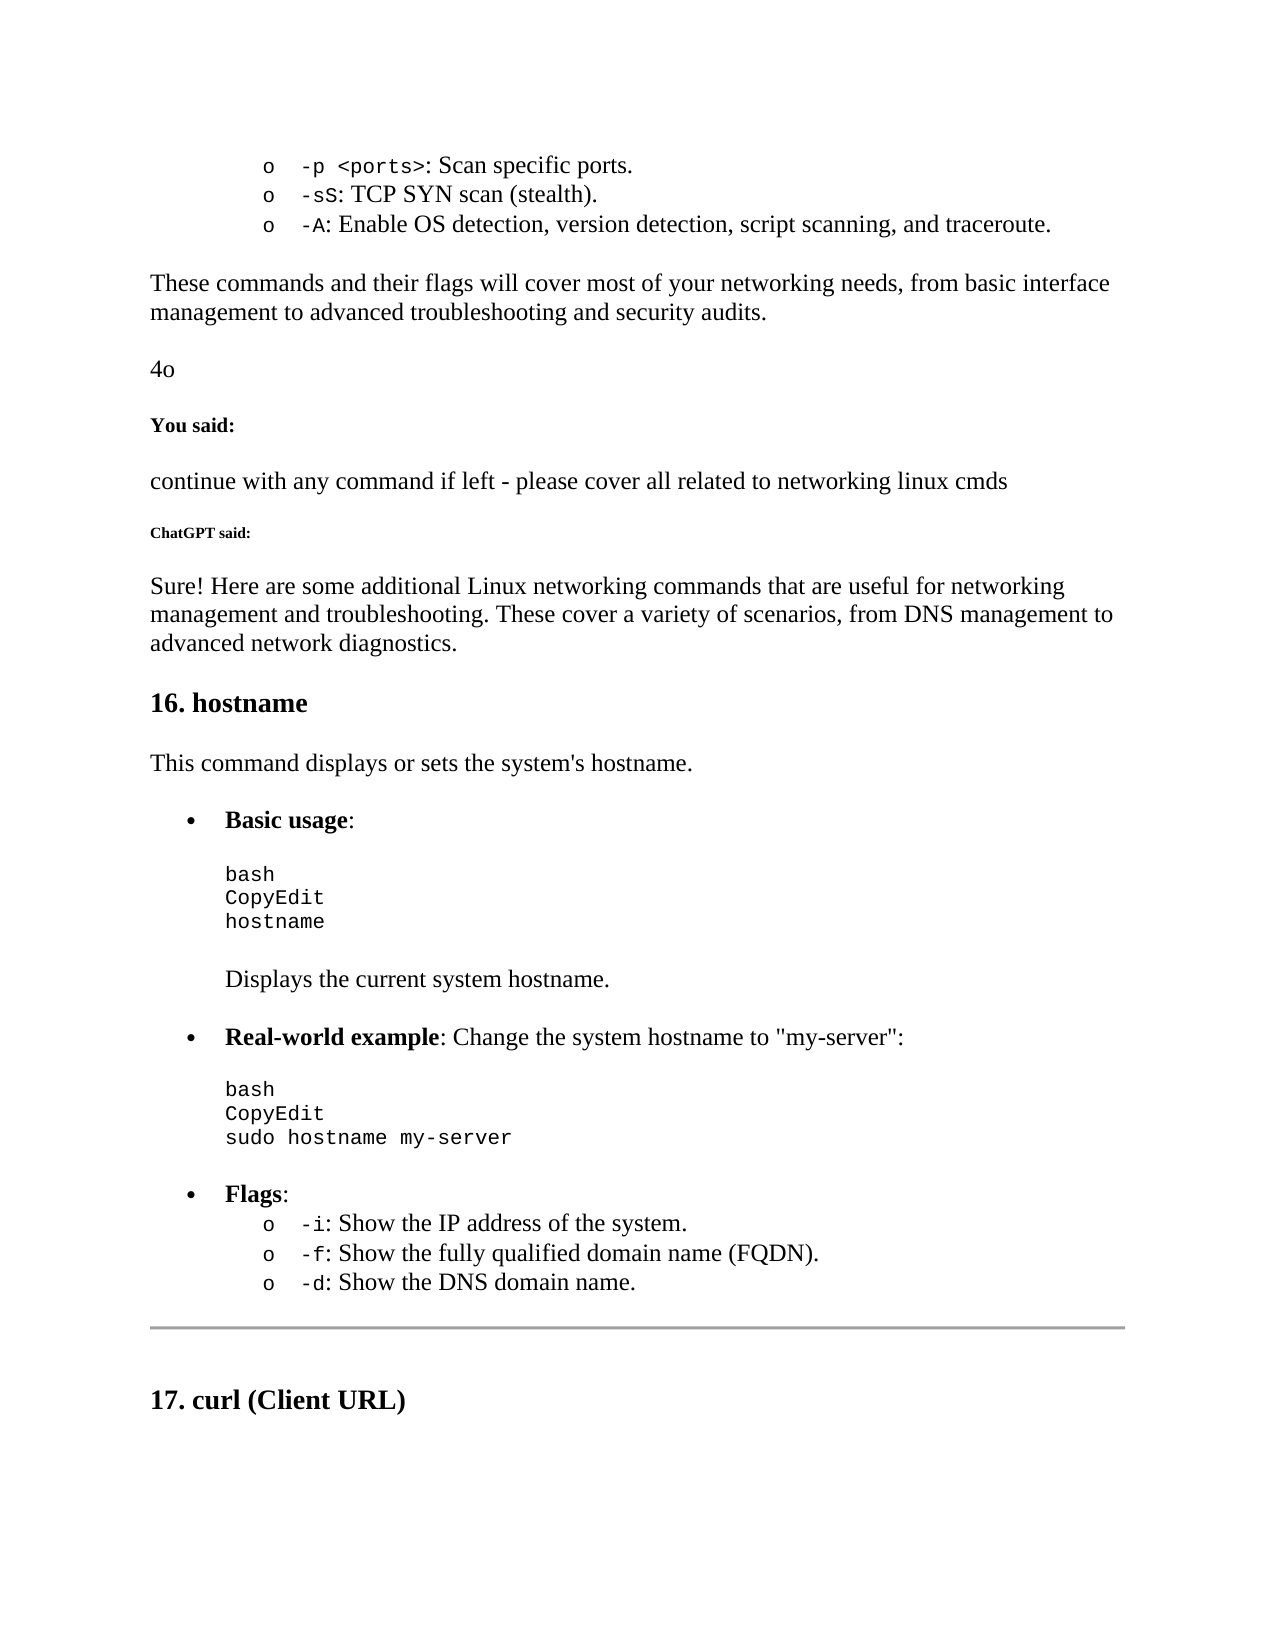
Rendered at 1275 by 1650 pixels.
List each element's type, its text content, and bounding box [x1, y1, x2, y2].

text 4o [150, 354, 1125, 383]
text You said: [150, 412, 1125, 437]
text This command displays or sets the system's hostname. [150, 748, 1125, 776]
text 16. hostname [150, 686, 1125, 718]
text 17. curl (Client URL) [150, 1383, 1125, 1416]
list -A: Enable OS detection, version detection, script scanning, and traceroute. [262, 209, 1125, 239]
text These commands and their flags will cover most of your networking needs, from basic interface management to advanced troubleshooting and security audits. [150, 268, 1125, 325]
list -i: Show the IP address of the system. [262, 1208, 1125, 1238]
list -sS: TCP SYN scan (stealth). [262, 179, 1125, 209]
list Flags: [187, 1179, 1125, 1208]
text ChatGPT said: [150, 524, 1125, 542]
text Sure! Here are some additional Linux networking commands that are useful for networking management and troubleshooting. These cover a variety of scenarios, from DNS management to advanced network diagnostics. [150, 571, 1125, 657]
text bash [225, 863, 1125, 887]
list Real-world example: Change the system hostname to "my-server": [187, 1022, 1125, 1050]
list -p <ports>: Scan specific ports. [262, 150, 1125, 179]
text Displays the current system hostname. [225, 964, 1125, 992]
text sudo hostname my-server [225, 1127, 1125, 1150]
list -f: Show the fully qualified domain name (FQDN). [262, 1238, 1125, 1267]
list -d: Show the DNS domain name. [262, 1267, 1125, 1297]
text continue with any command if left - please cover all related to networking linux cmds [150, 466, 1125, 494]
list Basic usage: [187, 806, 1125, 834]
text hostname [225, 911, 1125, 934]
text bash [225, 1079, 1125, 1103]
text CopyEdit [225, 887, 1125, 911]
text CopyEdit [225, 1103, 1125, 1127]
